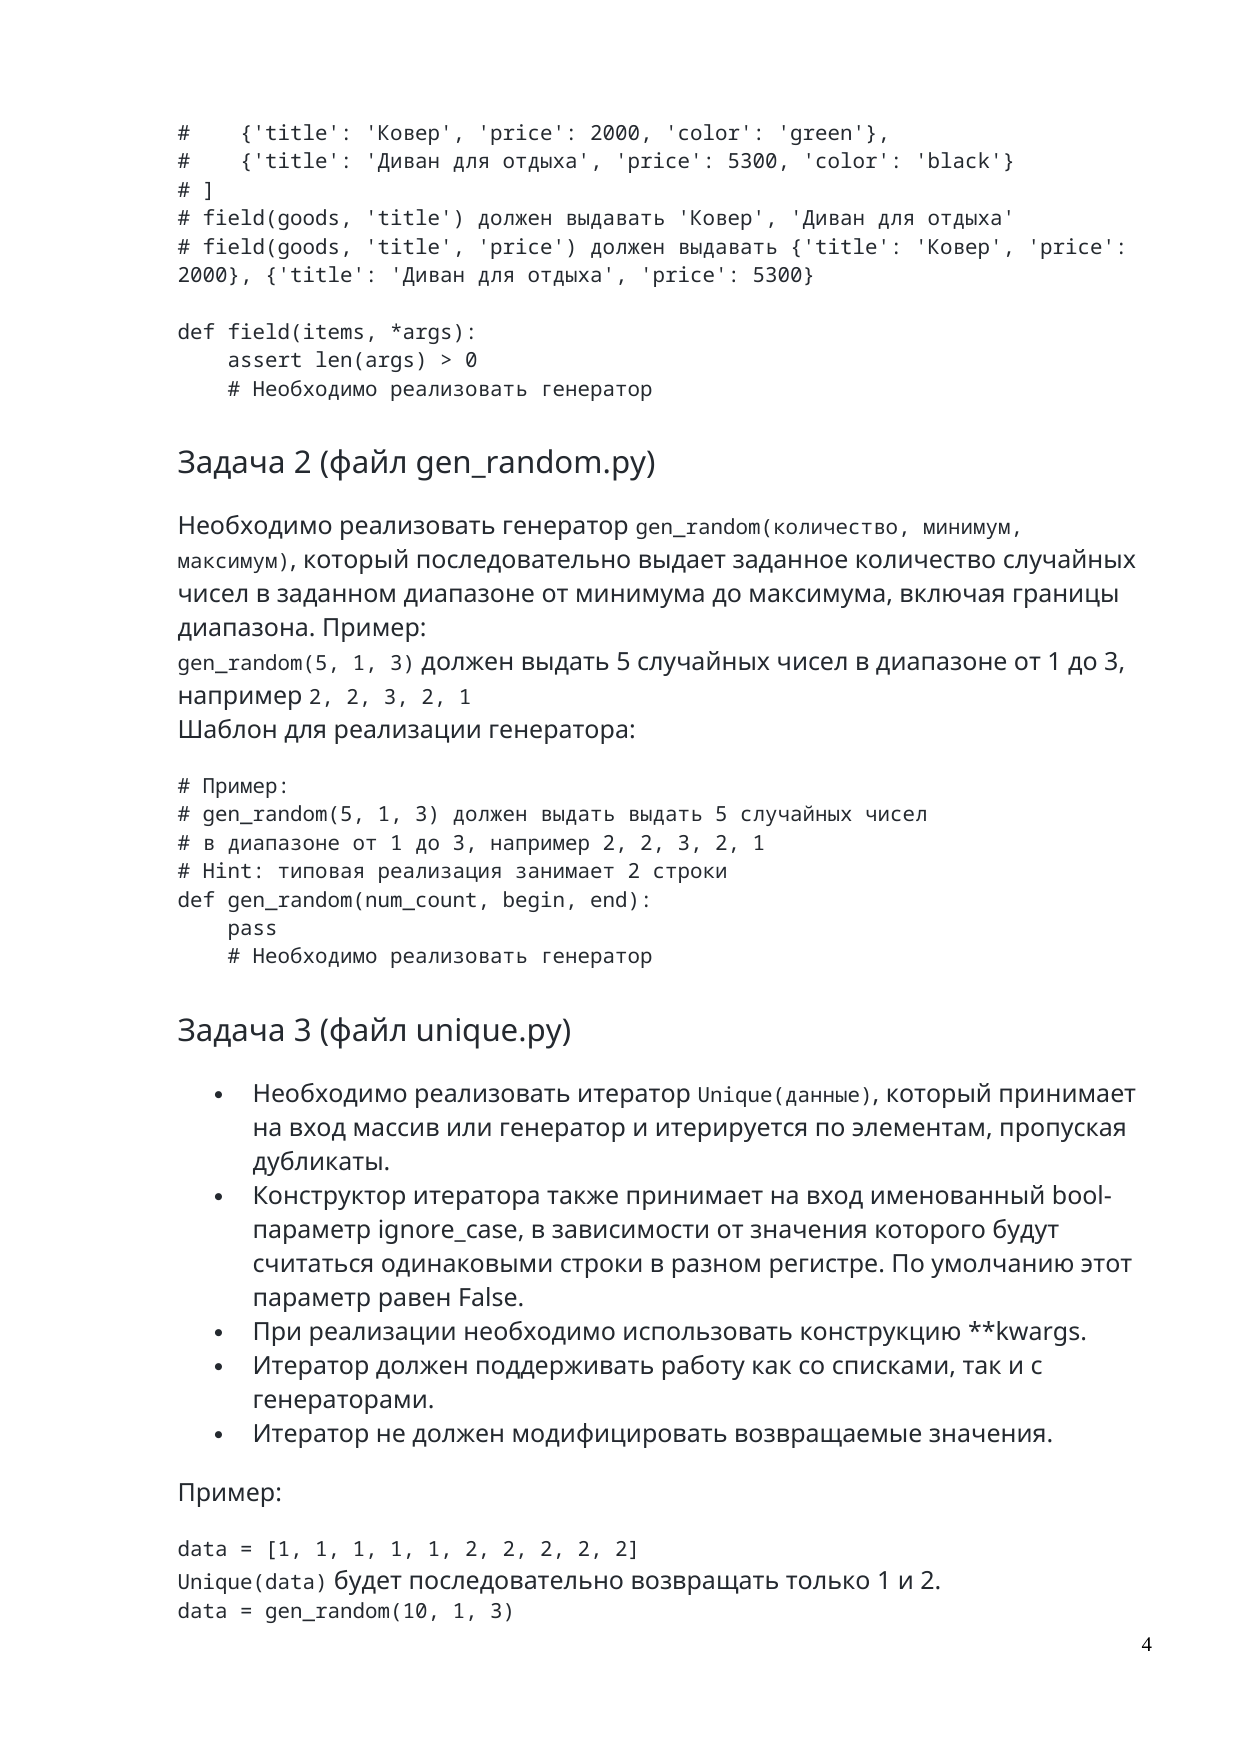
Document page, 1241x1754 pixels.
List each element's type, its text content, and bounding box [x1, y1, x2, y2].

text Пример: [177, 1475, 1152, 1509]
list Итератор не должен модифицировать возвращаемые значения. [215, 1416, 1152, 1450]
text Unique(data) будет последовательно возвращать только 1 и 2. [177, 1562, 1152, 1596]
text Шаблон для реализации генератора: [177, 712, 1152, 746]
text def gen_random(num_count, begin, end): [177, 885, 1152, 913]
text # {'title': 'Ковер', 'price': 2000, 'color': 'green'}, [177, 118, 1152, 147]
text data = [1, 1, 1, 1, 1, 2, 2, 2, 2, 2] [177, 1534, 1152, 1562]
text # Необходимо реализовать генератор [177, 942, 1152, 970]
text # Необходимо реализовать генератор [177, 374, 1152, 402]
text # {'title': 'Диван для отдыха', 'price': 5300, 'color': 'black'} [177, 147, 1152, 175]
text Необходимо реализовать генератор gen_random(количество, минимум, максимум), который последовательно выдает заданное количество случайных чисел в заданном диапазоне от минимума до максимума, включая границы диапазона. Пример: [177, 508, 1152, 644]
text # ] [177, 175, 1152, 203]
list Конструктор итератора также принимает на вход именованный bool-параметр ignore_case, в зависимости от значения которого будут считаться одинаковыми строки в разном регистре. По умолчанию этот параметр равен False. [215, 1177, 1152, 1314]
text # gen_random(5, 1, 3) должен выдать выдать 5 случайных чисел [177, 799, 1152, 828]
text pass [177, 913, 1152, 942]
list При реализации необходимо использовать конструкцию **kwargs. [215, 1314, 1152, 1348]
text def field(items, *args): [177, 317, 1152, 346]
text # field(goods, 'title', 'price') должен выдавать {'title': 'Ковер', 'price': 2000}, {'title': 'Диван для отдыха', 'price': 5300} [177, 232, 1152, 289]
text # field(goods, 'title') должен выдавать 'Ковер', 'Диван для отдыха' [177, 203, 1152, 232]
text assert len(args) > 0 [177, 346, 1152, 374]
subtitle Задача 3 (файл unique.py) [177, 1008, 1152, 1050]
text gen_random(5, 1, 3) должен выдать 5 случайных чисел в диапазоне от 1 до 3, например 2, 2, 3, 2, 1 [177, 644, 1152, 712]
list Необходимо реализовать итератор Unique(данные), который принимает на вход массив или генератор и итерируется по элементам, пропуская дубликаты. [215, 1075, 1152, 1177]
text # в диапазоне от 1 до 3, например 2, 2, 3, 2, 1 [177, 828, 1152, 856]
subtitle Задача 2 (файл gen_random.py) [177, 440, 1152, 483]
list Итератор должен поддерживать работу как со списками, так и с генераторами. [215, 1348, 1152, 1416]
text data = gen_random(10, 1, 3) [177, 1596, 1152, 1625]
text # Hint: типовая реализация занимает 2 строки [177, 856, 1152, 885]
text # Пример: [177, 771, 1152, 799]
